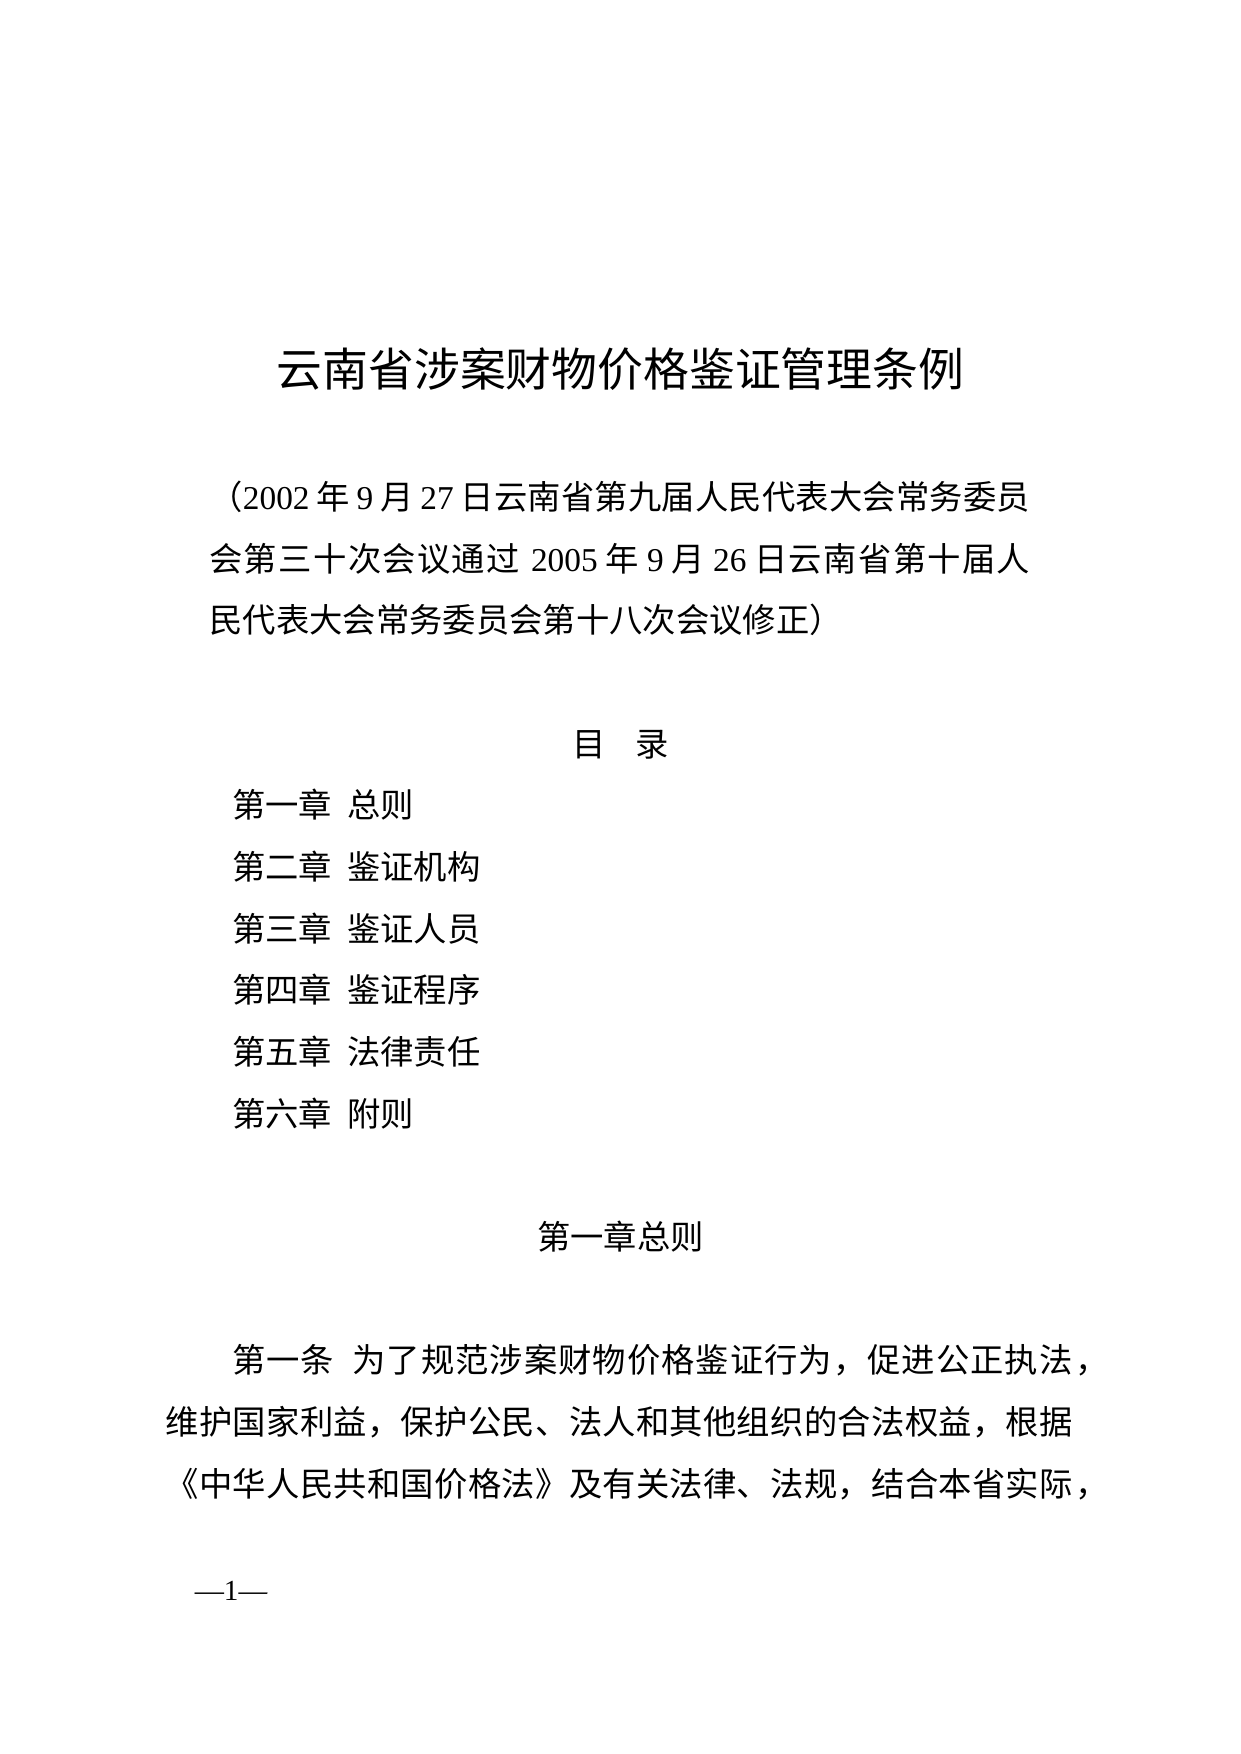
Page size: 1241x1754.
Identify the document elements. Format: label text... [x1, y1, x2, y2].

text 第五章 法律责任 [165, 1015, 1075, 1077]
text 云南省涉案财物价格鉴证管理条例 [165, 337, 1075, 399]
text （2002年9月27日云南省第九届人民代表大会常务委员会第三十次会议通过 2005年9月26日云南省第十届人民代表大会常务委员会第十八次会议修正） [209, 460, 1031, 645]
text 第一章 总则 [165, 769, 1075, 830]
text 第三章 鉴证人员 [165, 892, 1075, 954]
text 目 录 [165, 707, 1075, 769]
text 第一章总则 [165, 1200, 1075, 1262]
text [165, 1324, 1075, 1509]
text 第二章 鉴证机构 [165, 830, 1075, 892]
text 第四章 鉴证程序 [165, 954, 1075, 1015]
text 第六章 附则 [165, 1077, 1075, 1139]
